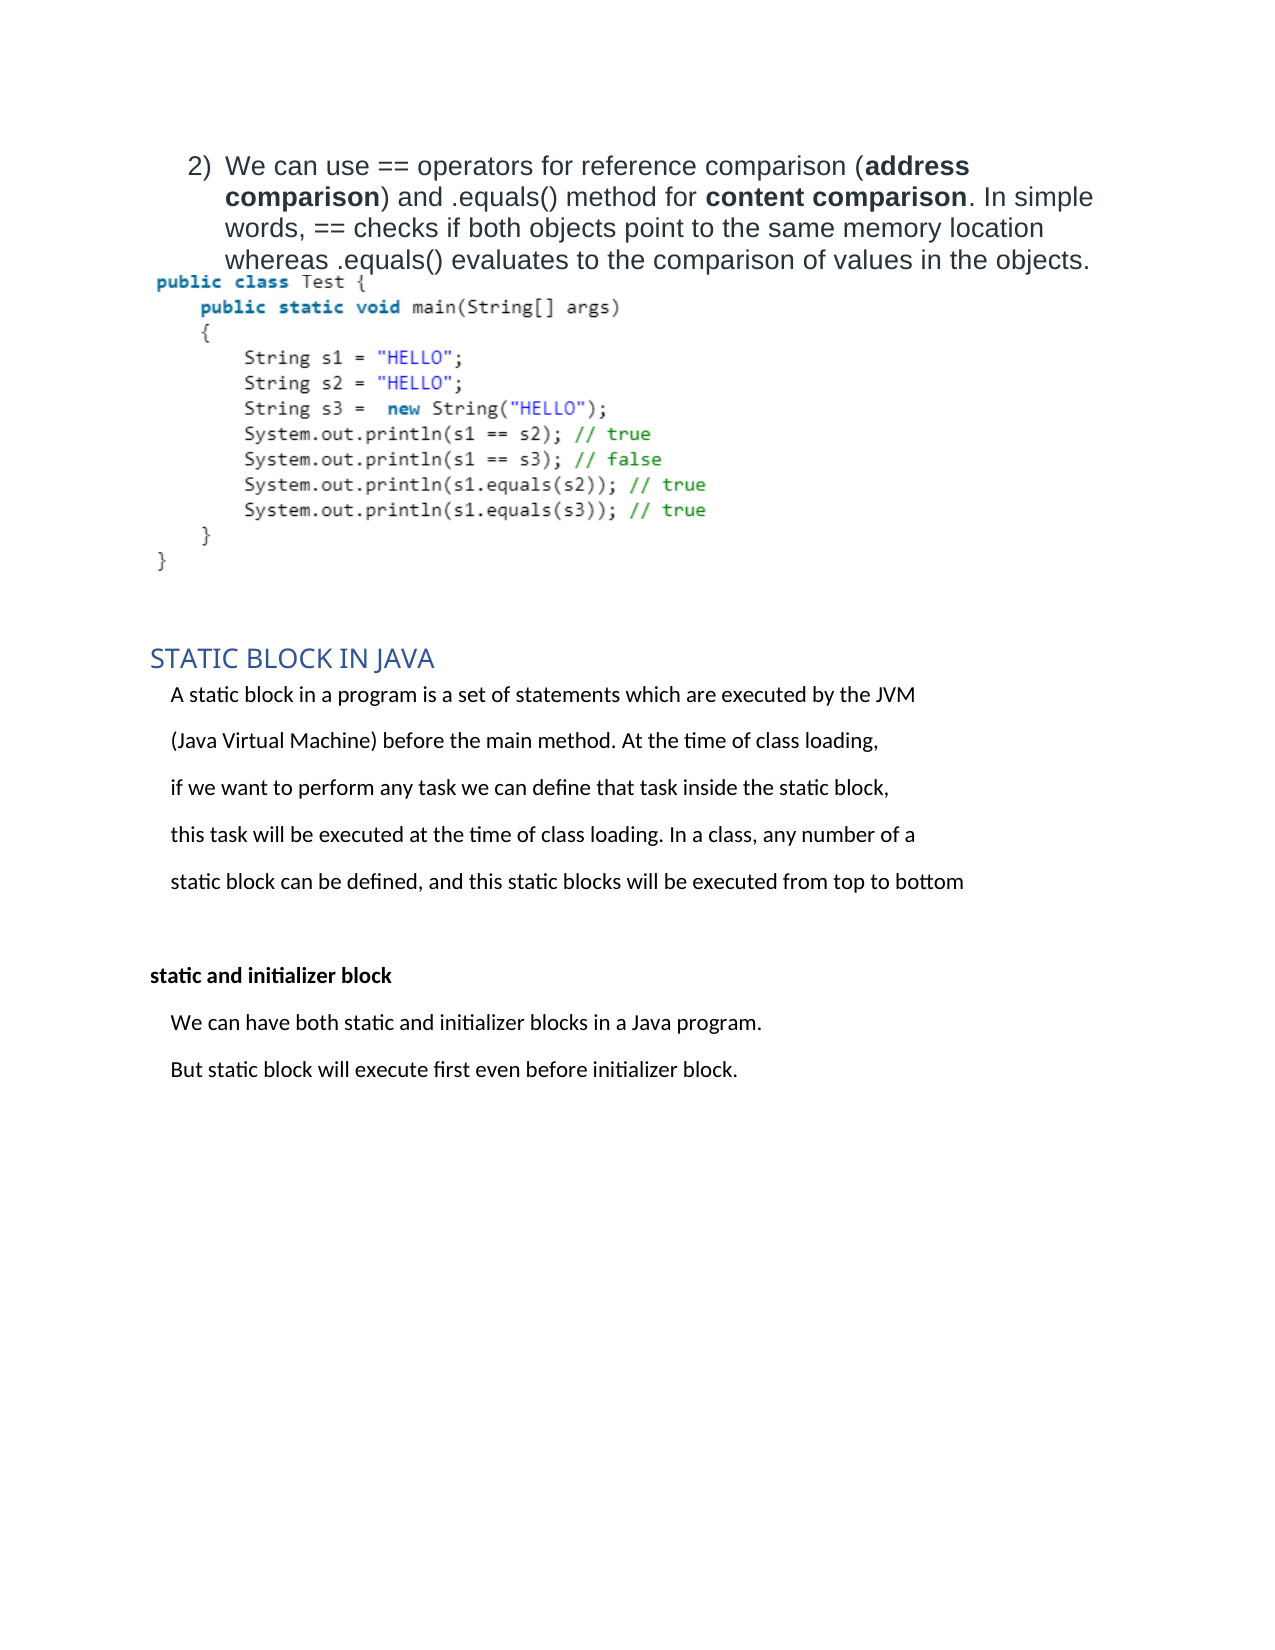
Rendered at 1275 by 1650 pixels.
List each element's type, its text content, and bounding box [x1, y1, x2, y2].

list We can use == operators for reference comparison (address comparison) and .equals() method for content comparison. In simple words, == checks if both objects point to the same memory location whereas .equals() evaluates to the comparison of values in the objects. [187, 150, 1125, 275]
text We can have both static and initializer blocks in a Java program. [150, 1008, 1125, 1036]
text (Java Virtual Machine) before the main method. At the time of class loading, [150, 727, 1125, 754]
text this task will be executed at the time of class loading. In a class, any number of a [150, 820, 1125, 848]
text static block can be defined, and this static blocks will be executed from top to bottom [150, 867, 1125, 895]
text if we want to perform any task we can define that task inside the static block, [150, 773, 1125, 801]
subtitle STATIC BLOCK IN JAVA [150, 640, 1125, 677]
text A static block in a program is a set of statements which are executed by the JVM [150, 680, 1125, 708]
text But static block will execute first even before initializer block. [150, 1055, 1125, 1083]
picture [150, 275, 797, 575]
text static and initializer block [150, 961, 1125, 989]
